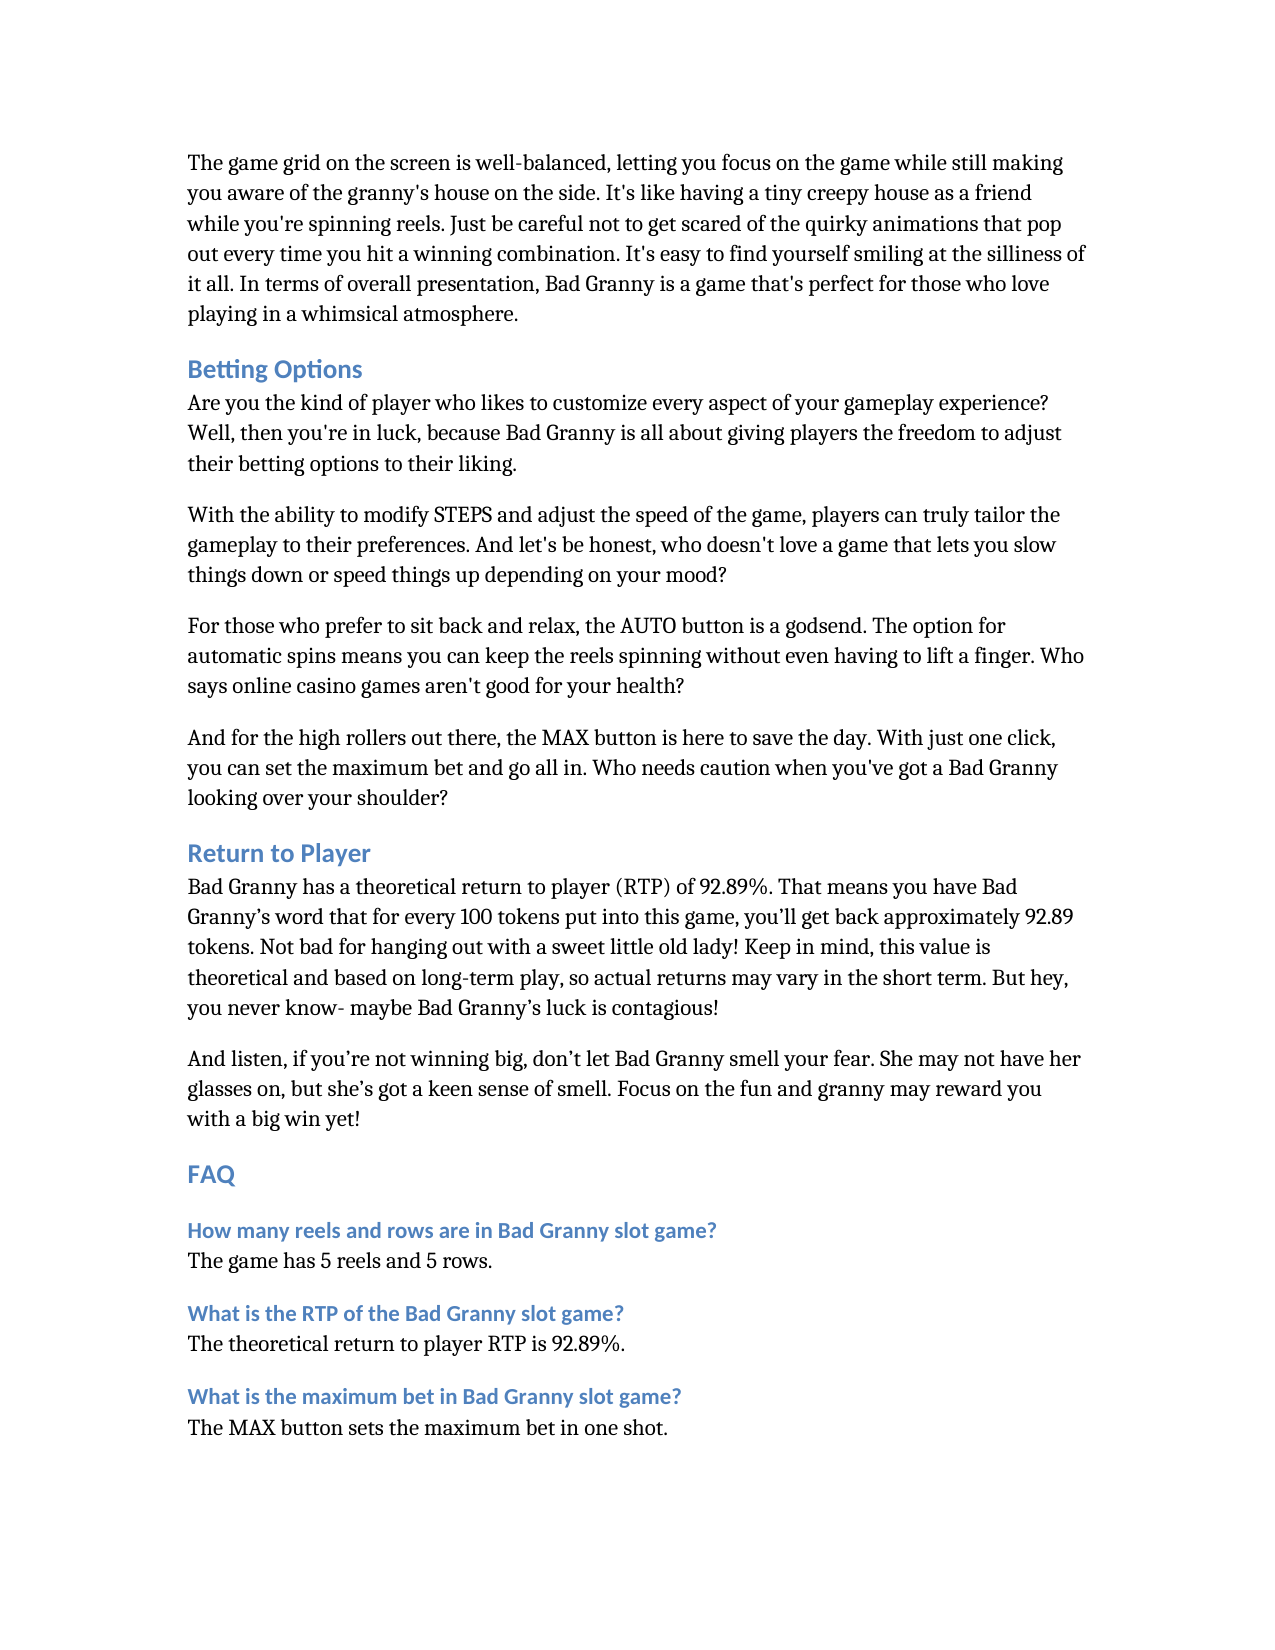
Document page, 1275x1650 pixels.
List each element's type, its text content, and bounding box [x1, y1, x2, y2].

text Bad Granny has a theoretical return to player (RTP) of 92.89%. That means you have Bad Granny’s word that for every 100 tokens put into this game, you’ll get back approximately 92.89 tokens. Not bad for hanging out with a sweet little old lady! Keep in mind, this value is theoretical and based on long-term play, so actual returns may vary in the short term. But hey, you never know- maybe Bad Granny’s luck is contagious! [187, 874, 1087, 1021]
subtitle What is the maximum bet in Bad Granny slot game? [187, 1382, 1087, 1410]
text For those who prefer to sit back and relax, the AUTO button is a godsend. The option for automatic spins means you can keep the reels spinning without even having to lift a finger. Who says online casino games aren't good for your health? [187, 613, 1087, 700]
subtitle FAQ [187, 1157, 1087, 1190]
text And listen, if you’re not winning big, don’t let Bad Granny smell your fear. She may not have her glasses on, but she’s got a keen sense of smell. Focus on the fun and granny may reward you with a big win yet! [187, 1046, 1087, 1132]
text The MAX button sets the maximum bet in one shot. [187, 1414, 1087, 1441]
subtitle How many reels and rows are in Bad Granny slot game? [187, 1216, 1087, 1244]
text Are you the kind of player who likes to customize every aspect of your gameplay experience? Well, then you're in luck, because Bad Granny is all about giving players the freedom to adjust their betting options to their liking. [187, 390, 1087, 477]
subtitle Betting Options [187, 352, 1087, 385]
text The theoretical return to player RTP is 92.89%. [187, 1331, 1087, 1358]
subtitle What is the RTP of the Bad Granny slot game? [187, 1299, 1087, 1327]
text And for the high rollers out there, the MAX button is here to save the day. With just one click, you can set the maximum bet and go all in. Who needs caution when you've got a Bad Granny looking over your shoulder? [187, 724, 1087, 811]
text The game has 5 reels and 5 rows. [187, 1248, 1087, 1274]
subtitle Return to Player [187, 836, 1087, 869]
text The game grid on the screen is well-balanced, letting you focus on the game while still making you aware of the granny's house on the side. It's like having a tiny creepy house as a friend while you're spinning reels. Just be careful not to get scared of the quirky animations that pop out every time you hit a winning combination. It's easy to find yourself smiling at the silliness of it all. In terms of overall presentation, Bad Granny is a game that's perfect for those who love playing in a whimsical atmosphere. [187, 150, 1087, 327]
text With the ability to modify STEPS and adjust the speed of the game, players can truly tailor the gameplay to their preferences. And let's be honest, who doesn't love a game that lets you slow things down or speed things up depending on your mood? [187, 501, 1087, 588]
